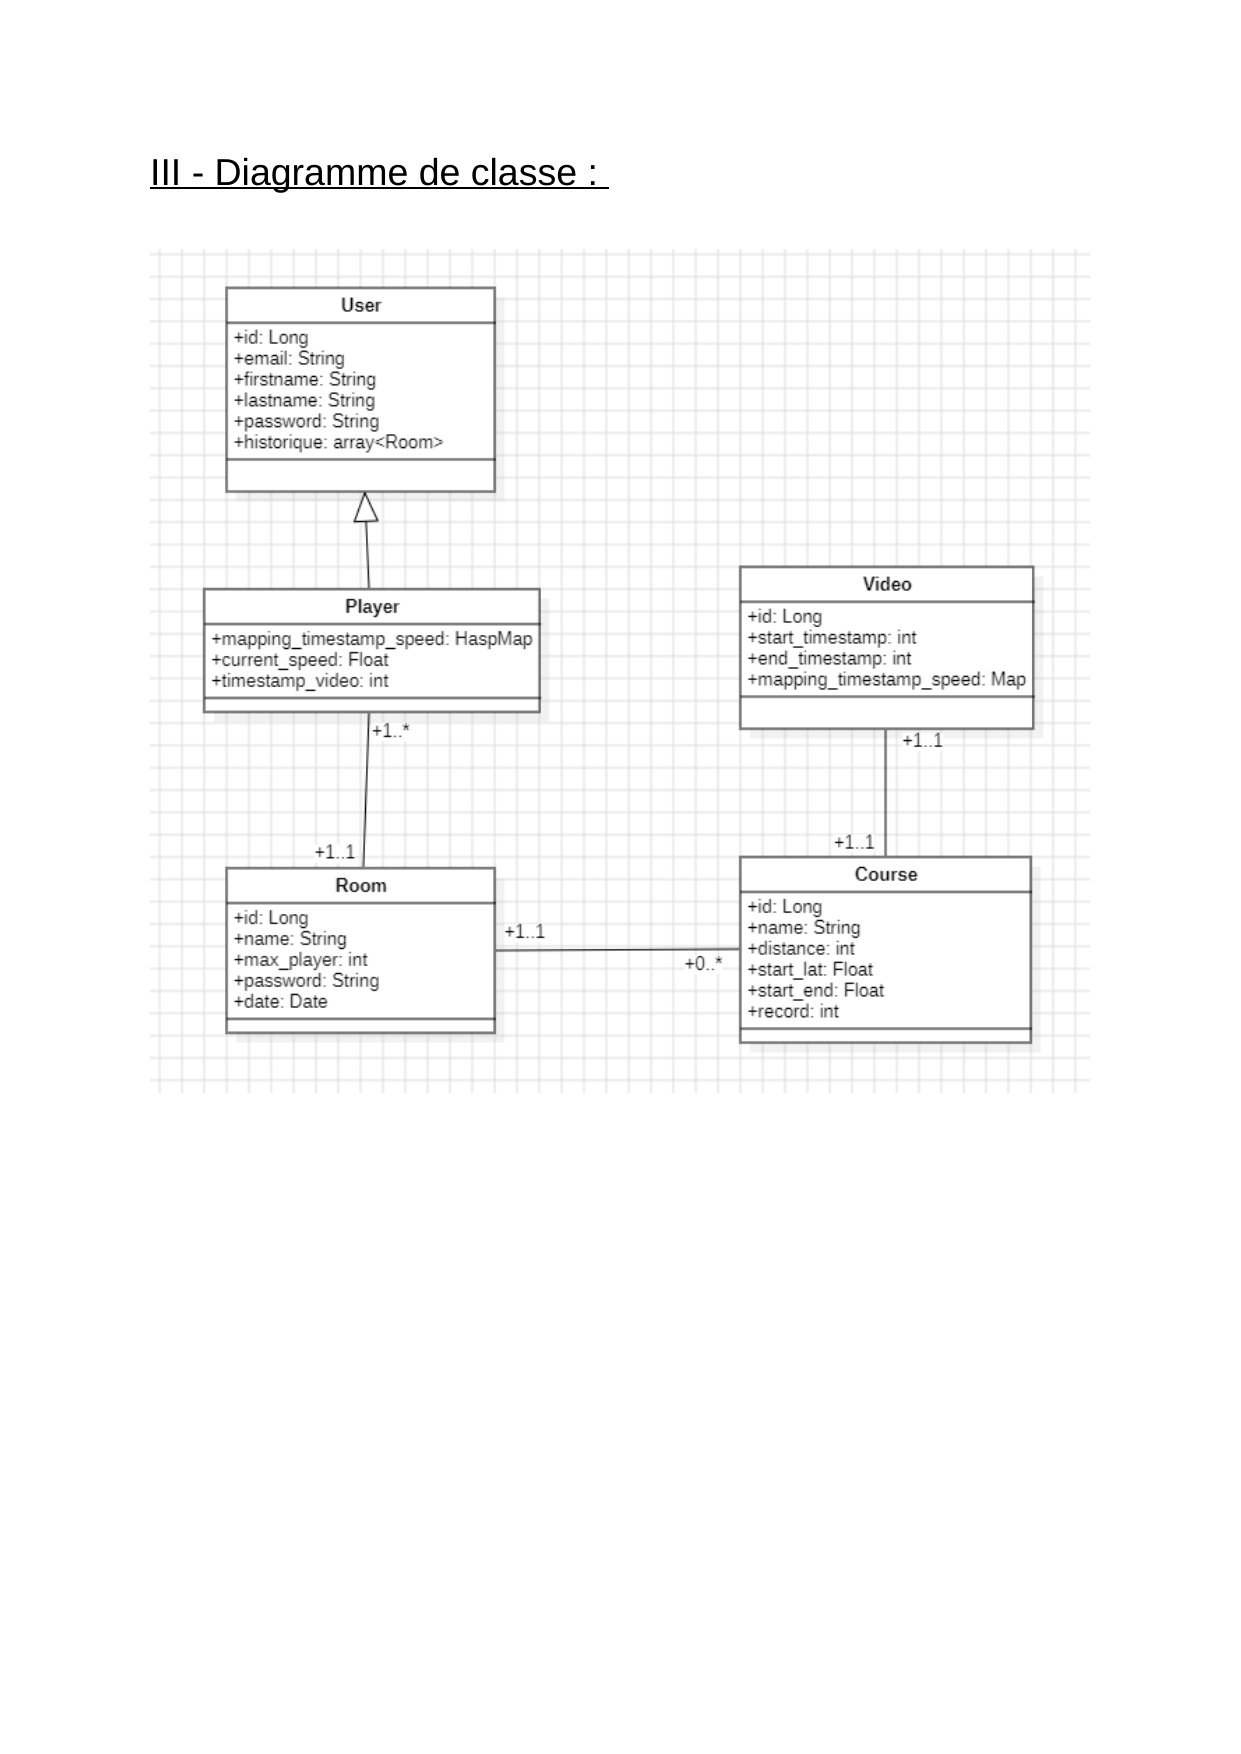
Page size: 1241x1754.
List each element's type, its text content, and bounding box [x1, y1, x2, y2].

picture [150, 249, 1091, 1093]
text III - Diagramme de classe : [150, 150, 1090, 193]
